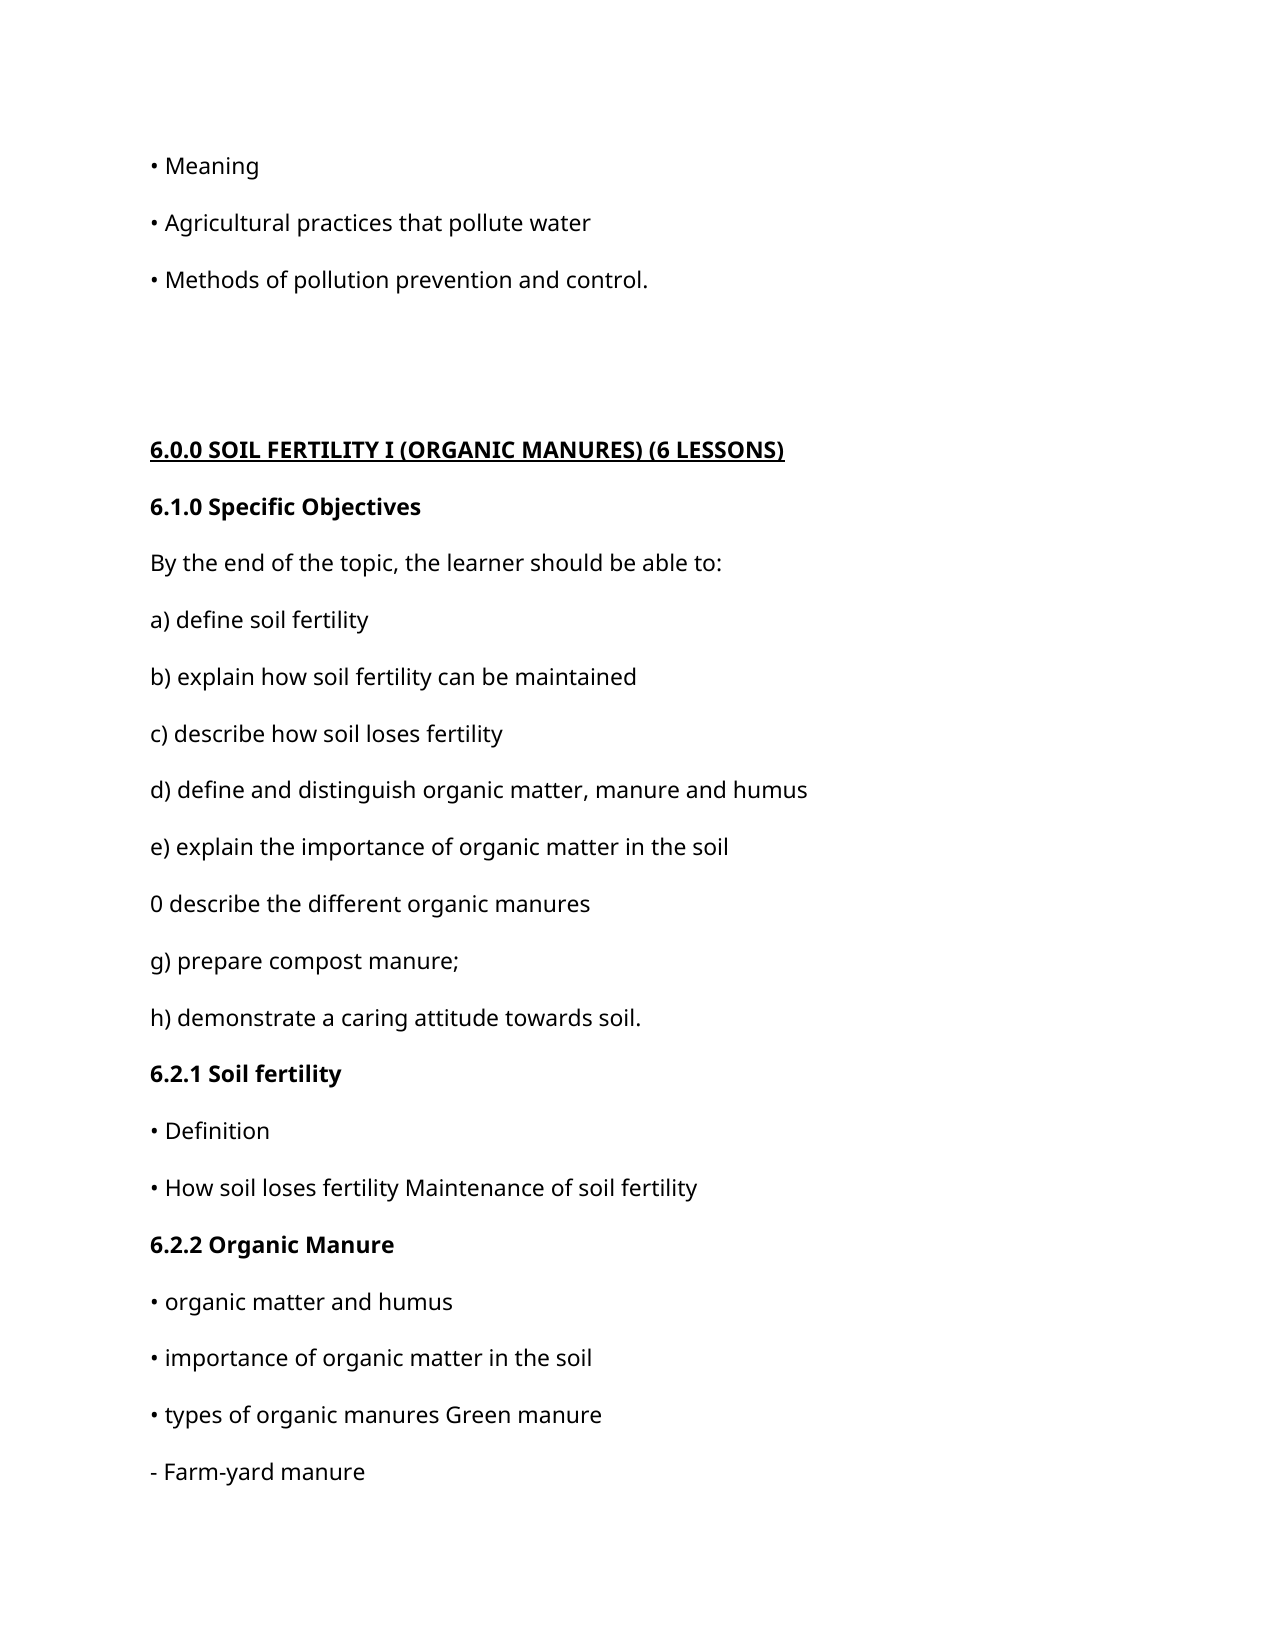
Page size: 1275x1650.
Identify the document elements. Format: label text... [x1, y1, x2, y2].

text 6.0.0 SOIL FERTILITY I (ORGANIC MANURES) (6 LESSONS) [150, 434, 1125, 465]
text • Agricultural practices that pollute water [150, 207, 1125, 238]
text e) explain the importance of organic matter in the soil [150, 831, 1125, 862]
text • Methods of pollution prevention and control. [150, 263, 1125, 295]
text a) define soil fertility [150, 604, 1125, 635]
text 6.2.1 Soil fertility [150, 1058, 1125, 1089]
text h) demonstrate a caring attitude towards soil. [150, 1002, 1125, 1033]
text • Meaning [150, 150, 1125, 181]
text d) define and distinguish organic matter, manure and humus [150, 774, 1125, 806]
text g) prepare compost manure; [150, 945, 1125, 976]
text 0 describe the different organic manures [150, 888, 1125, 919]
text b) explain how soil fertility can be maintained [150, 661, 1125, 692]
text 6.1.0 Specific Objectives [150, 491, 1125, 522]
text - Farm-yard manure [150, 1456, 1125, 1487]
text • How soil loses fertility Maintenance of soil fertility [150, 1172, 1125, 1203]
text By the end of the topic, the learner should be able to: [150, 547, 1125, 579]
text • Definition [150, 1115, 1125, 1146]
text 6.2.2 Organic Manure [150, 1229, 1125, 1260]
text • types of organic manures Green manure [150, 1399, 1125, 1430]
text c) describe how soil loses fertility [150, 718, 1125, 749]
text • importance of organic matter in the soil [150, 1342, 1125, 1373]
text • organic matter and humus [150, 1285, 1125, 1317]
